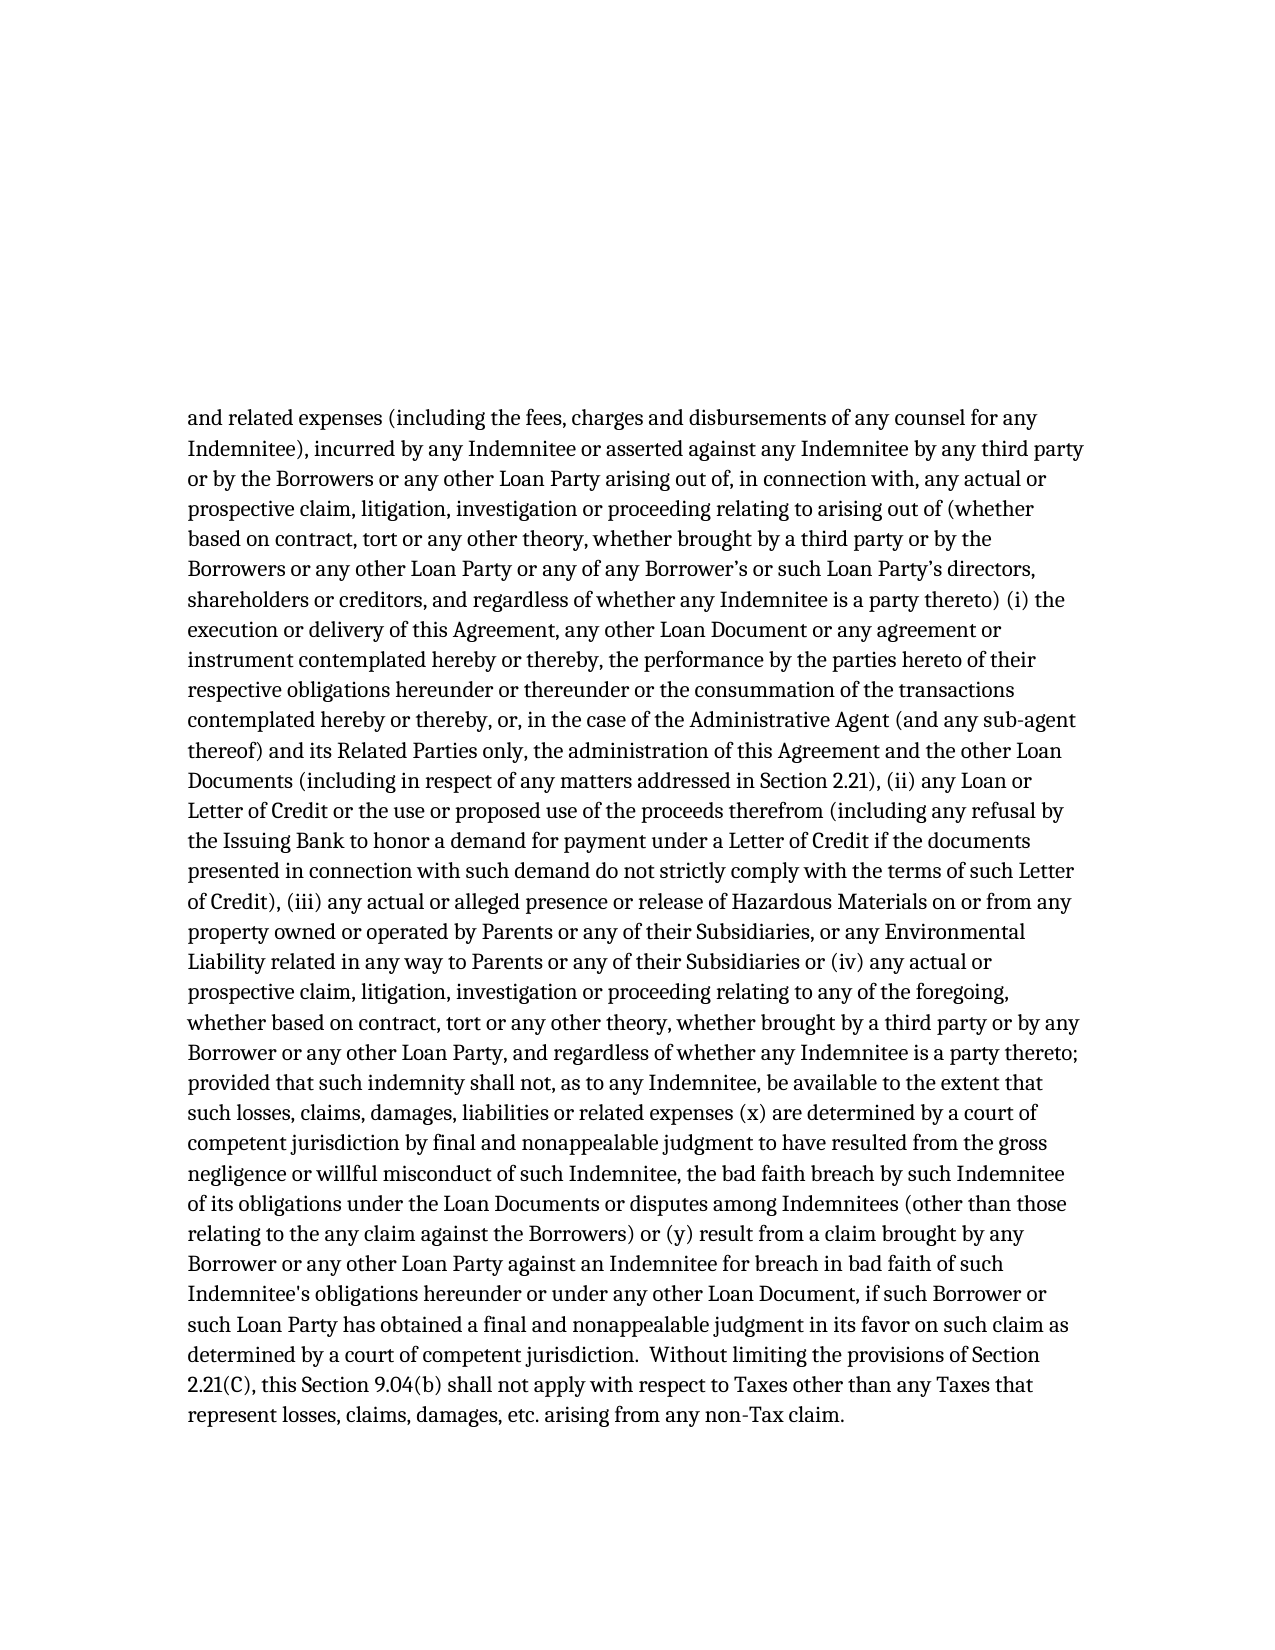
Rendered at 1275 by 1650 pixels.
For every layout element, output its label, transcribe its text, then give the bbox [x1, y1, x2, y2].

text and related expenses (including the fees, charges and disbursements of any counsel for any Indemnitee), incurred by any Indemnitee or asserted against any Indemnitee by any third party or by the Borrowers or any other Loan Party arising out of, in connection with, any actual or prospective claim, litigation, investigation or proceeding relating to arising out of (whether based on contract, tort or any other theory, whether brought by a third party or by the Borrowers or any other Loan Party or any of any Borrower’s or such Loan Party’s directors, shareholders or creditors, and regardless of whether any Indemnitee is a party thereto) (i) the execution or delivery of this Agreement, any other Loan Document or any agreement or instrument contemplated hereby or thereby, the performance by the parties hereto of their respective obligations hereunder or thereunder or the consummation of the transactions contemplated hereby or thereby, or, in the case of the Administrative Agent (and any sub-agent thereof) and its Related Parties only, the administration of this Agreement and the other Loan Documents (including in respect of any matters addressed in Section 2.21), (ii) any Loan or Letter of Credit or the use or proposed use of the proceeds therefrom (including any refusal by the Issuing Bank to honor a demand for payment under a Letter of Credit if the documents presented in connection with such demand do not strictly comply with the terms of such Letter of Credit), (iii) any actual or alleged presence or release of Hazardous Materials on or from any property owned or operated by Parents or any of their Subsidiaries, or any Environmental Liability related in any way to Parents or any of their Subsidiaries or (iv) any actual or prospective claim, litigation, investigation or proceeding relating to any of the foregoing, whether based on contract, tort or any other theory, whether brought by a third party or by any Borrower or any other Loan Party, and regardless of whether any Indemnitee is a party thereto; provided that such indemnity shall not, as to any Indemnitee, be available to the extent that such losses, claims, damages, liabilities or related expenses (x) are determined by a court of competent jurisdiction by final and nonappealable judgment to have resulted from the gross negligence or willful misconduct of such Indemnitee, the bad faith breach by such Indemnitee of its obligations under the Loan Documents or disputes among Indemnitees (other than those relating to the any claim against the Borrowers) or (y) result from a claim brought by any Borrower or any other Loan Party against an Indemnitee for breach in bad faith of such Indemnitee's obligations hereunder or under any other Loan Document, if such Borrower or such Loan Party has obtained a final and nonappealable judgment in its favor on such claim as determined by a court of competent jurisdiction. Without limiting the provisions of Section 2.21(C), this Section 9.04(b) shall not apply with respect to Taxes other than any Taxes that represent losses, claims, damages, etc. arising from any non-Tax claim. [187, 405, 1087, 1428]
